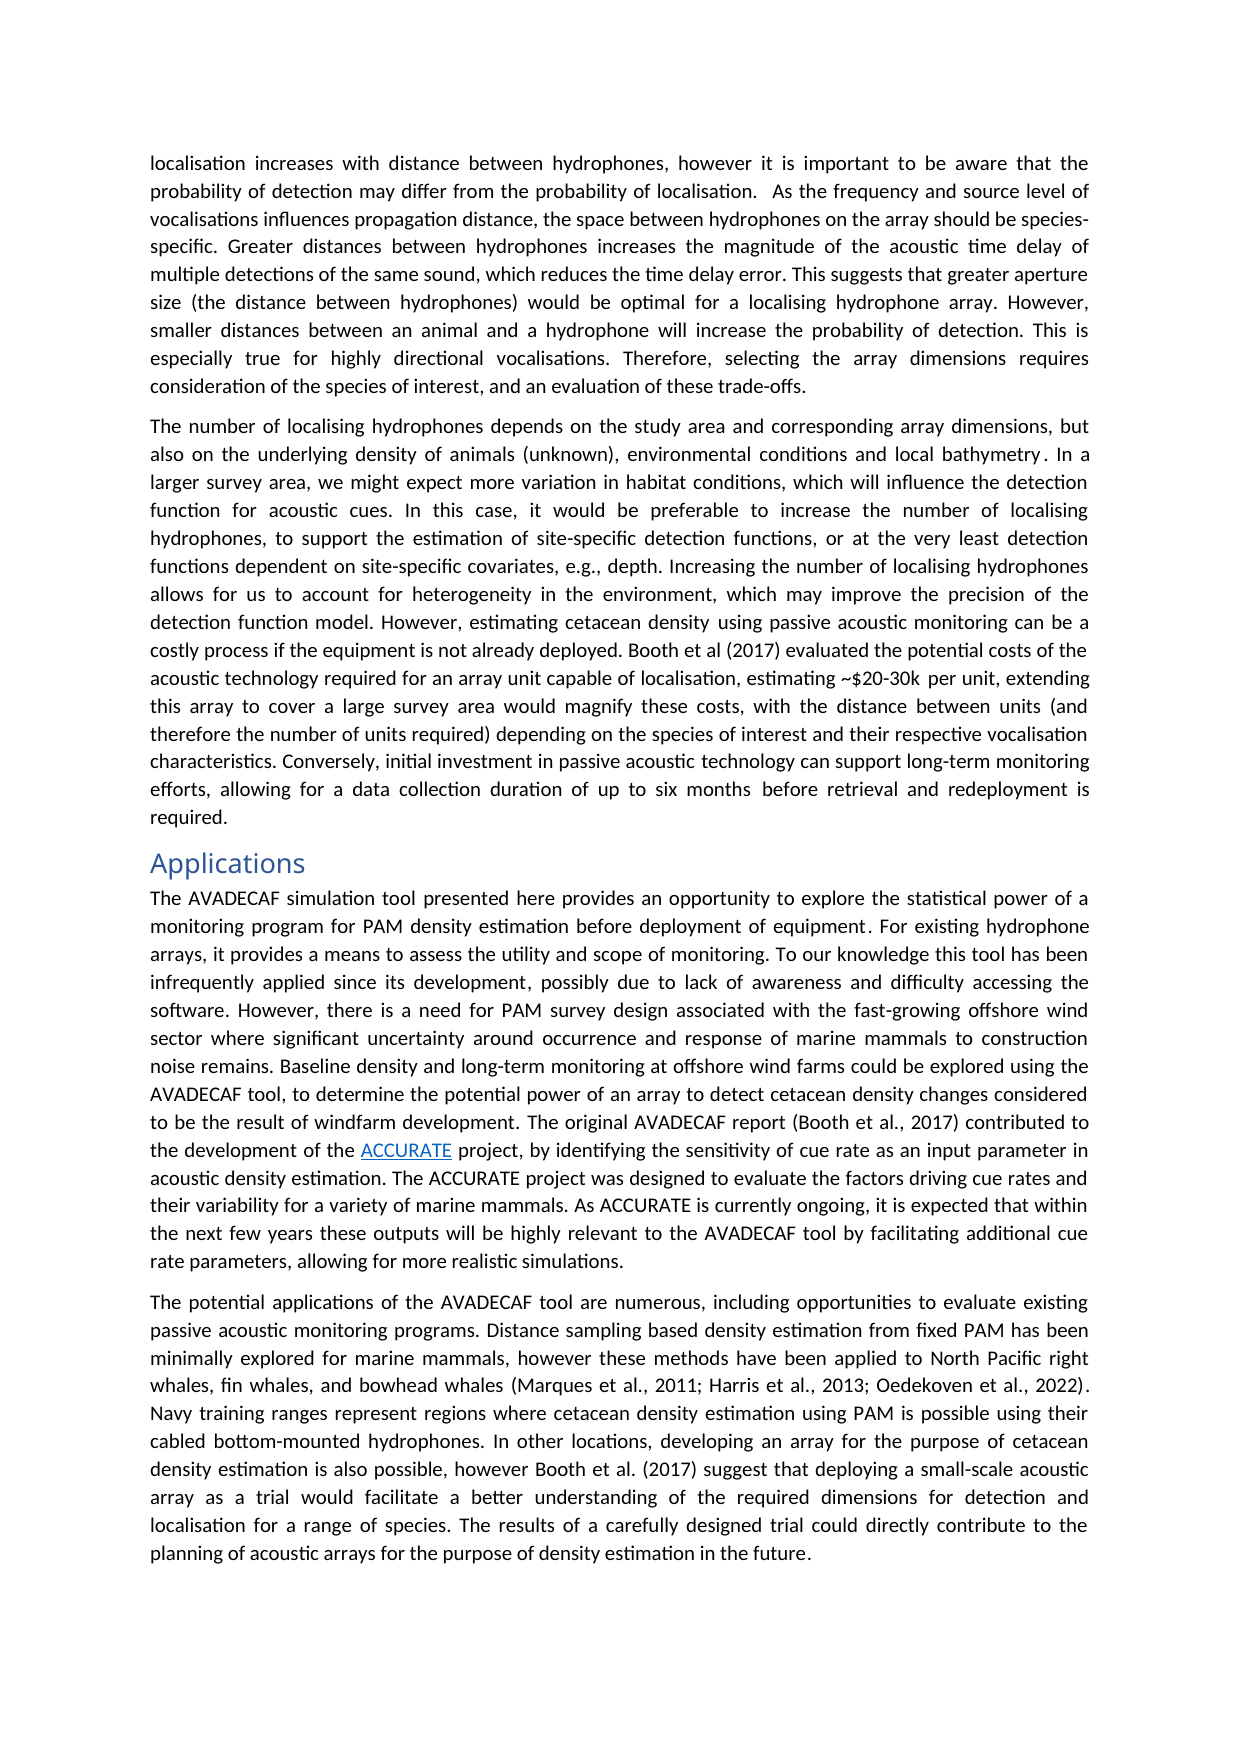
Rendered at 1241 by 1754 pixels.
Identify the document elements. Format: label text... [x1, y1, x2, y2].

text The AVADECAF simulation tool presented here provides an opportunity to explore the statistical power of a monitoring program for PAM density estimation before deployment of equipment. For existing hydrophone arrays, it provides a means to assess the utility and scope of monitoring. To our knowledge this tool has been infrequently applied since its development, possibly due to lack of awareness and difficulty accessing the software. However, there is a need for PAM survey design associated with the fast-growing offshore wind sector where significant uncertainty around occurrence and response of marine mammals to construction noise remains. Baseline density and long-term monitoring at offshore wind farms could be explored using the AVADECAF tool, to determine the potential power of an array to detect cetacean density changes considered to be the result of windfarm development. The original AVADECAF report (Booth et al., 2017) contributed to the development of the ACCURATE project, by identifying the sensitivity of cue rate as an input parameter in acoustic density estimation. The ACCURATE project was designed to evaluate the factors driving cue rates and their variability for a variety of marine mammals. As ACCURATE is currently ongoing, it is expected that within the next few years these outputs will be highly relevant to the AVADECAF tool by facilitating additional cue rate parameters, allowing for more realistic simulations. [150, 886, 1090, 1274]
subtitle Applications [150, 845, 1090, 882]
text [150, 150, 1090, 399]
text The number of localising hydrophones depends on the study area and corresponding array dimensions, but also on the underlying density of animals (unknown), environmental conditions and local bathymetry. In a larger survey area, we might expect more variation in habitat conditions, which will influence the detection function for acoustic cues. In this case, it would be preferable to increase the number of localising hydrophones, to support the estimation of site-specific detection functions, or at the very least detection functions dependent on site-specific covariates, e.g., depth. Increasing the number of localising hydrophones allows for us to account for heterogeneity in the environment, which may improve the precision of the detection function model. However, estimating cetacean density using passive acoustic monitoring can be a costly process if the equipment is not already deployed. Booth et al (2017) evaluated the potential costs of the acoustic technology required for an array unit capable of localisation, estimating ~$20-30k per unit, extending this array to cover a large survey area would magnify these costs, with the distance between units (and therefore the number of units required) depending on the species of interest and their respective vocalisation characteristics. Conversely, initial investment in passive acoustic technology can support long-term monitoring efforts, allowing for a data collection duration of up to six months before retrieval and redeployment is required. [150, 414, 1090, 830]
text The potential applications of the AVADECAF tool are numerous, including opportunities to evaluate existing passive acoustic monitoring programs. Distance sampling based density estimation from fixed PAM has been minimally explored for marine mammals, however these methods have been applied to North Pacific right whales, fin whales, and bowhead whales (Marques et al., 2011; Harris et al., 2013; Oedekoven et al., 2022). Navy training ranges represent regions where cetacean density estimation using PAM is possible using their cabled bottom-mounted hydrophones. In other locations, developing an array for the purpose of cetacean density estimation is also possible, however Booth et al. (2017) suggest that deploying a small-scale acoustic array as a trial would facilitate a better understanding of the required dimensions for detection and localisation for a range of species. The results of a carefully designed trial could directly contribute to the planning of acoustic arrays for the purpose of density estimation in the future. [150, 1289, 1090, 1566]
